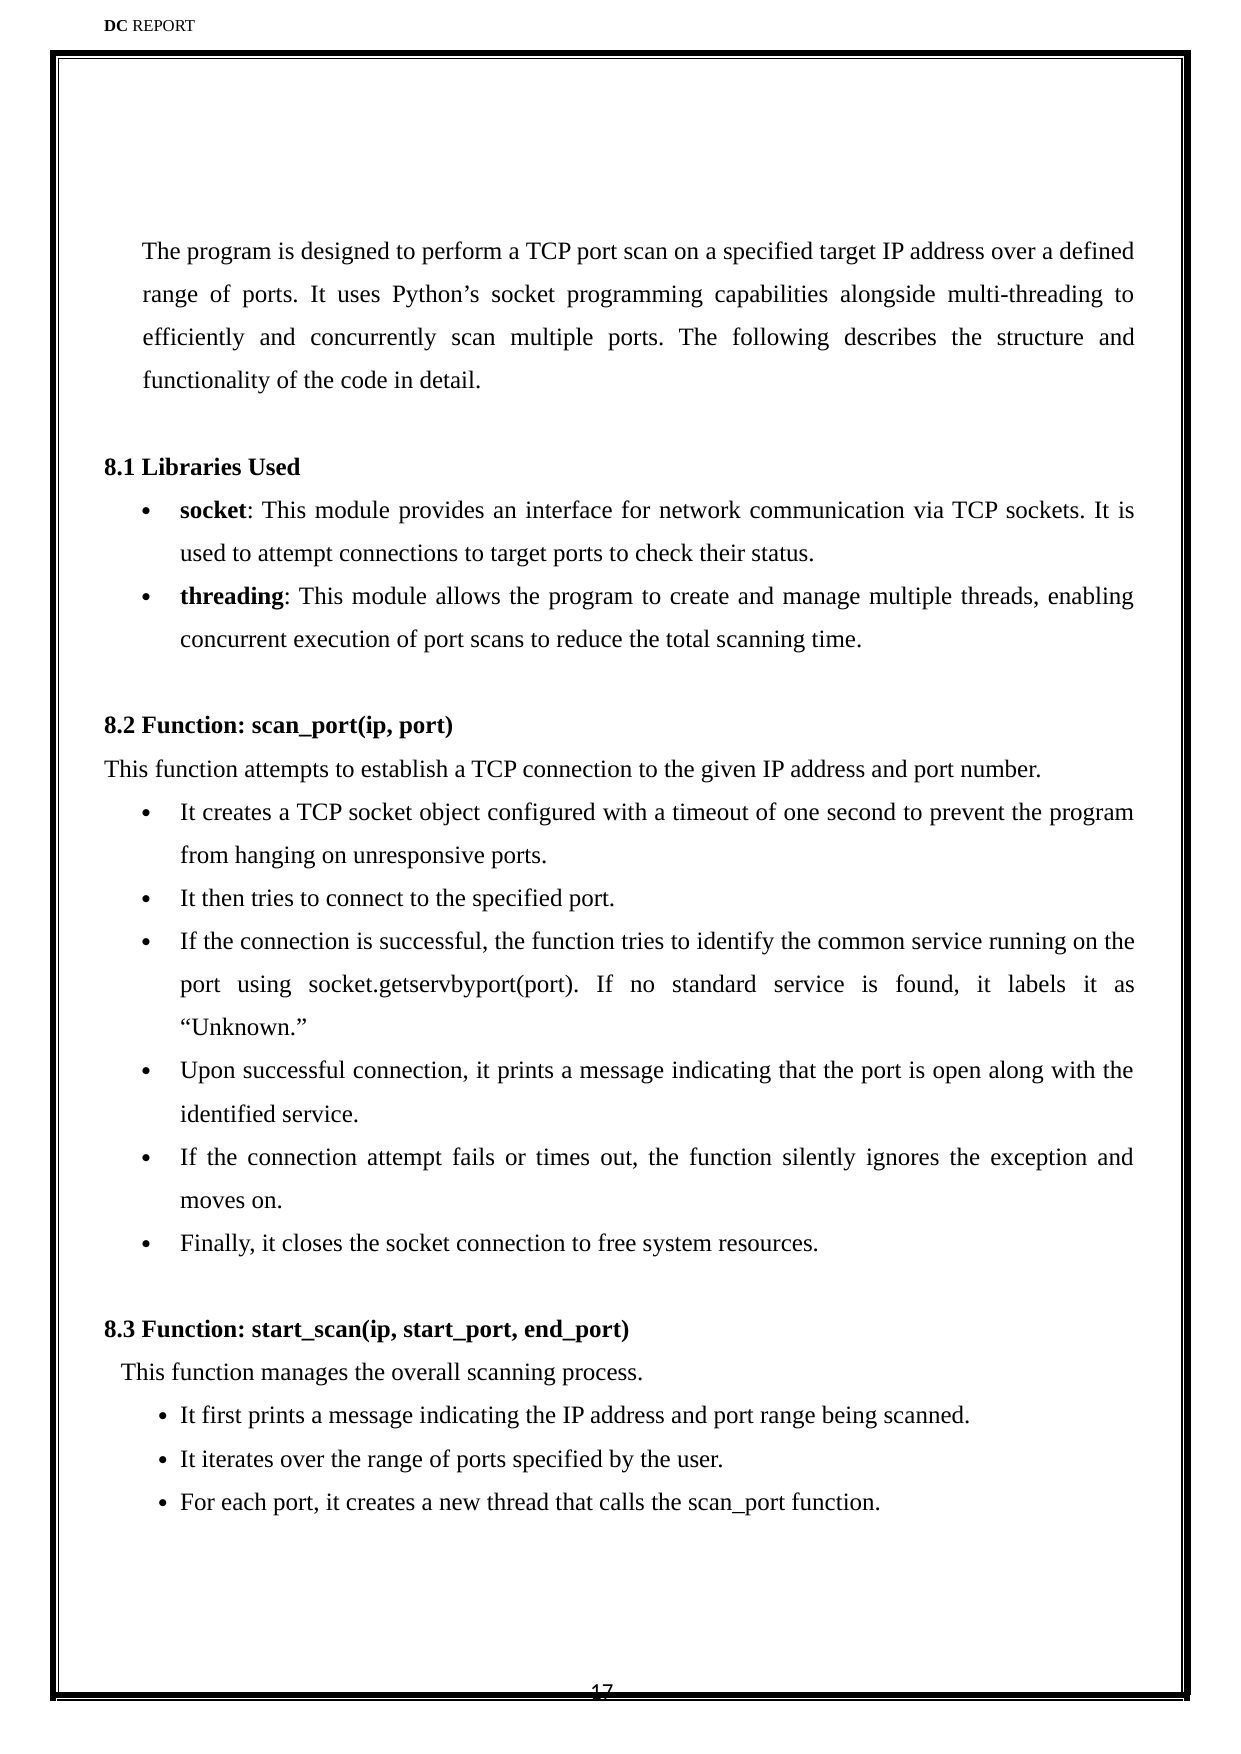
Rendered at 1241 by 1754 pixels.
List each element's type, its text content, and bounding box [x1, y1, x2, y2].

list 8.3 Function: start_scan(ip, start_port, end_port) [104, 1314, 1136, 1343]
list This function attempts to establish a TCP connection to the given IP address and port number. [104, 754, 1136, 782]
list For each port, it creates a new thread that calls the scan_port function. [159, 1487, 1136, 1516]
list If the connection is successful, the function tries to identify the common service running on the port using socket.getservbyport(port). If no standard service is found, it labels it as “Unknown.” [142, 926, 1136, 1041]
list socket: This module provides an interface for network communication via TCP sockets. It is used to attempt connections to target ports to check their status. [142, 495, 1136, 567]
list It first prints a message indicating the IP address and port range being scanned. [159, 1401, 1136, 1429]
list The program is designed to perform a TCP port scan on a specified target IP address over a defined range of ports. It uses Python’s socket programming capabilities alongside multi-threading to efficiently and concurrently scan multiple ports. The following describes the structure and functionality of the code in detail. [104, 236, 1136, 394]
list It then tries to connect to the specified port. [142, 883, 1136, 912]
list It creates a TCP socket object configured with a timeout of one second to prevent the program from hanging on unresponsive ports. [142, 797, 1136, 869]
list This function manages the overall scanning process. [121, 1357, 1136, 1386]
list Upon successful connection, it prints a message indicating that the port is open along with the identified service. [142, 1056, 1136, 1127]
list threading: This module allows the program to create and manage multiple threads, enabling concurrent execution of port scans to reduce the total scanning time. [142, 581, 1136, 653]
list It iterates over the range of ports specified by the user. [159, 1444, 1136, 1472]
list 8.1 Libraries Used [104, 452, 1136, 481]
list 8.2 Function: scan_port(ip, port) [104, 711, 1136, 739]
list If the connection attempt fails or times out, the function silently ignores the exception and moves on. [142, 1142, 1136, 1214]
list Finally, it closes the socket connection to free system resources. [142, 1228, 1136, 1257]
